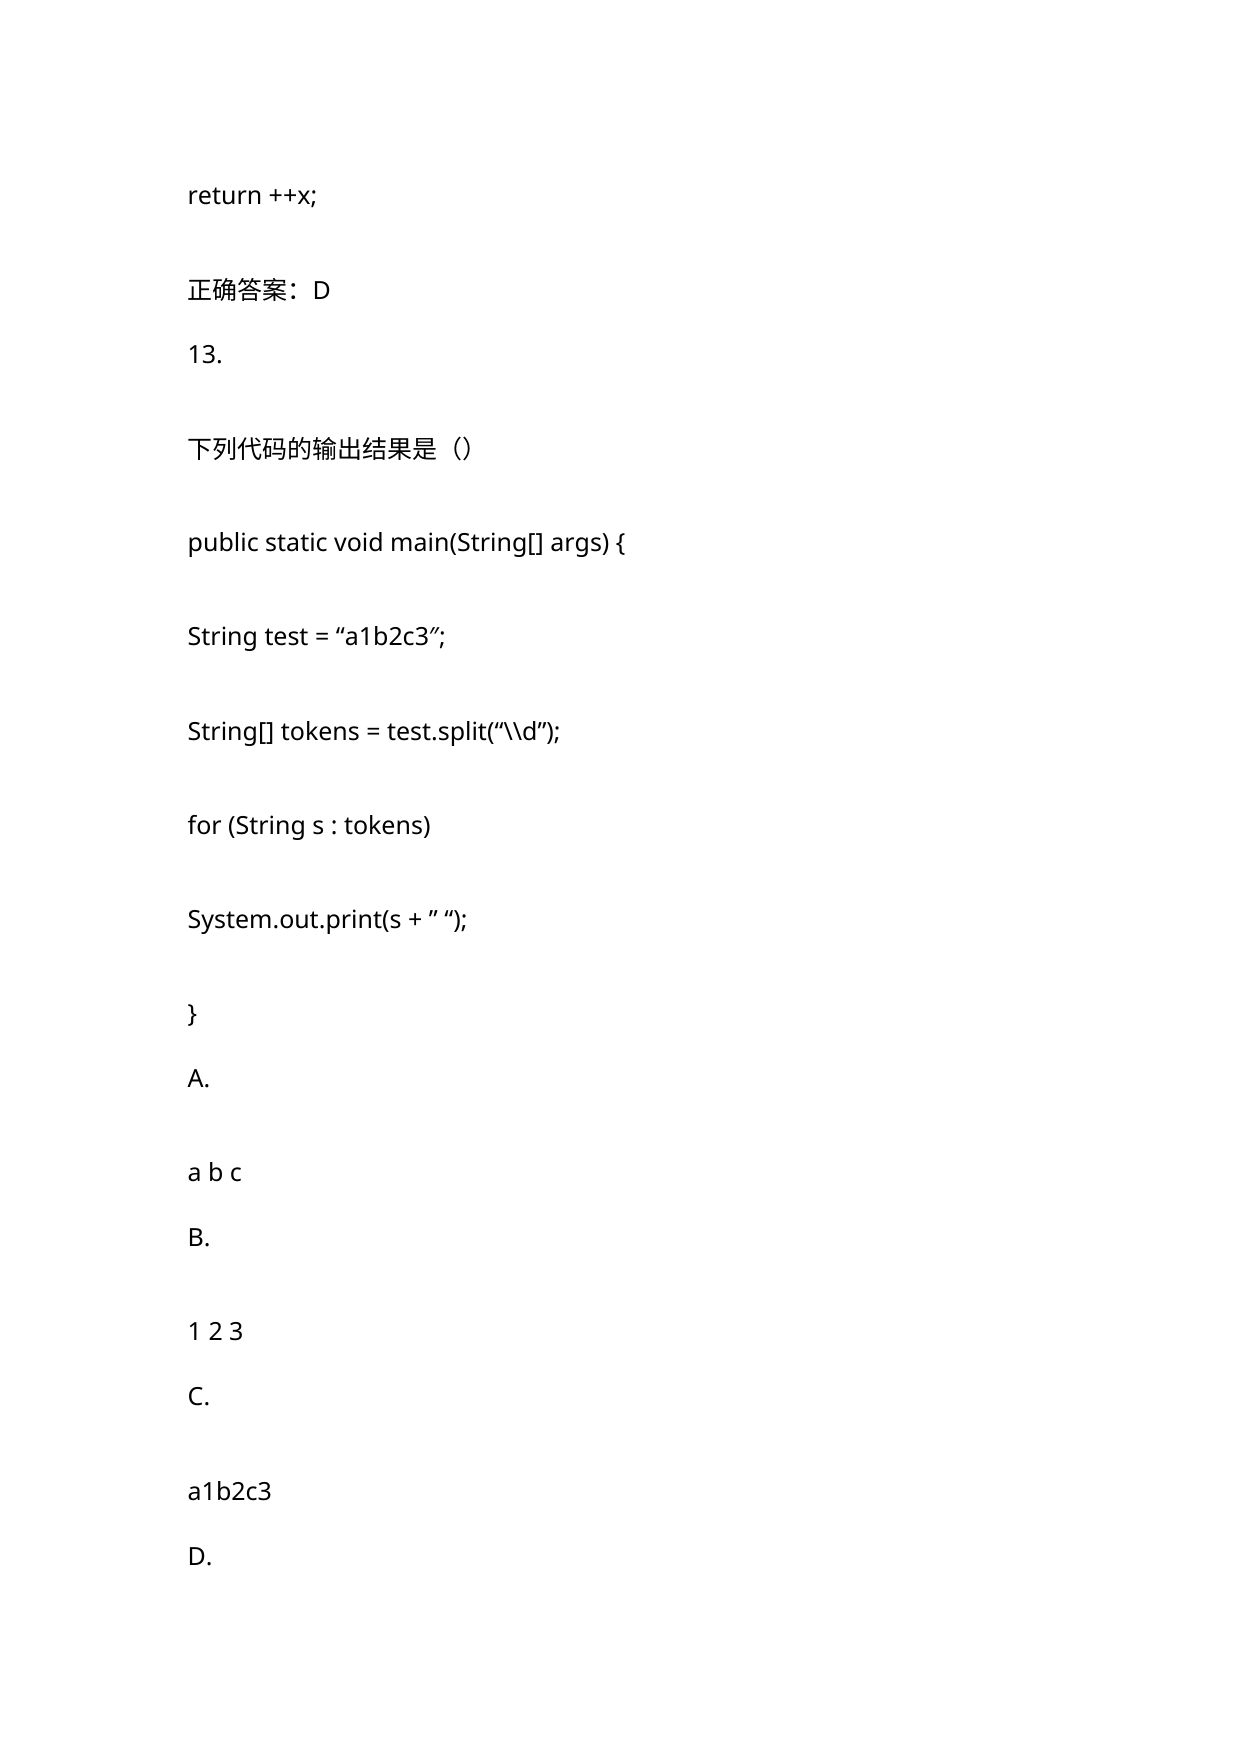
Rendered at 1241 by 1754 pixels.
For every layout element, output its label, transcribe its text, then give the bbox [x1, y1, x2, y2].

text for (String s : tokens) [187, 792, 1053, 857]
text String[] tokens = test.split(“\\d”); [187, 698, 1053, 763]
text String test = “a1b2c3″; [187, 604, 1053, 669]
text 1 2 3 C. [187, 1299, 1053, 1429]
text System.out.print(s + ” “); [187, 886, 1053, 951]
text } A. [187, 980, 1053, 1110]
text 下列代码的输出结果是（） [187, 415, 1053, 480]
text a1b2c3 D. [187, 1458, 1053, 1588]
text 正确答案：D 13. [187, 256, 1053, 386]
text public static void main(String[] args) { [187, 509, 1053, 574]
text return ++x; [187, 162, 1053, 227]
text a b c B. [187, 1139, 1053, 1269]
